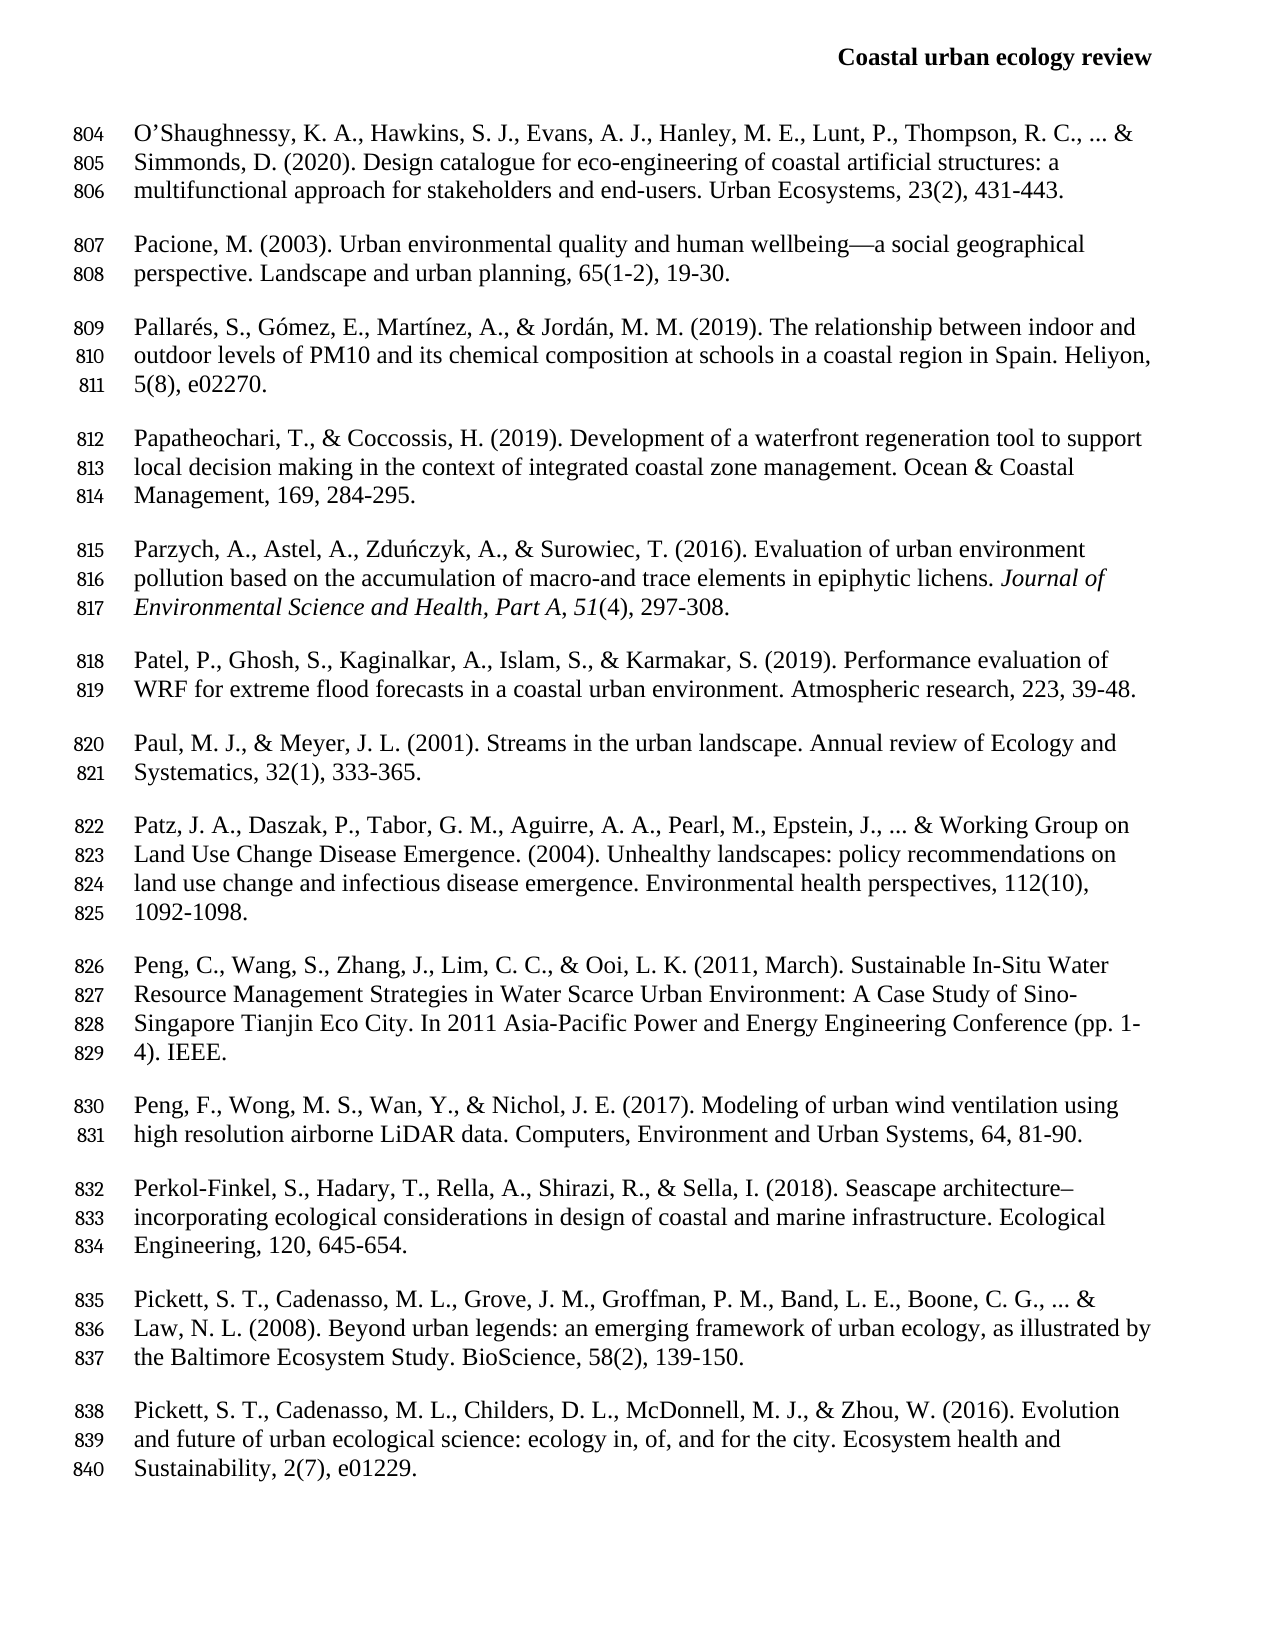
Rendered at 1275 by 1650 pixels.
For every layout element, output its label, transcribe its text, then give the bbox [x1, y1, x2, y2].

text O’Shaughnessy, K. A., Hawkins, S. J., Evans, A. J., Hanley, M. E., Lunt, P., Thompson, R. C., ... & Simmonds, D. (2020). Design catalogue for eco-engineering of coastal artificial structures: a multifunctional approach for stakeholders and end-users. Urban Ecosystems, 23(2), 431-443. [133, 118, 1152, 204]
text Pickett, S. T., Cadenasso, M. L., Grove, J. M., Groffman, P. M., Band, L. E., Boone, C. G., ... & Law, N. L. (2008). Beyond urban legends: an emerging framework of urban ecology, as illustrated by the Baltimore Ecosystem Study. BioScience, 58(2), 139-150. [133, 1284, 1152, 1371]
text Pacione, M. (2003). Urban environmental quality and human wellbeing—a social geographical perspective. Landscape and urban planning, 65(1-2), 19-30. [133, 229, 1152, 287]
text Patz, J. A., Daszak, P., Tabor, G. M., Aguirre, A. A., Pearl, M., Epstein, J., ... & Working Group on Land Use Change Disease Emergence. (2004). Unhealthy landscapes: policy recommendations on land use change and infectious disease emergence. Environmental health perspectives, 112(10), 1092-1098. [133, 811, 1152, 926]
text Paul, M. J., & Meyer, J. L. (2001). Streams in the urban landscape. Annual review of Ecology and Systematics, 32(1), 333-365. [133, 728, 1152, 786]
text Parzych, A., Astel, A., Zduńczyk, A., & Surowiec, T. (2016). Evaluation of urban environment pollution based on the accumulation of macro-and trace elements in epiphytic lichens. Journal of Environmental Science and Health, Part A, 51(4), 297-308. [133, 534, 1152, 621]
text Pickett, S. T., Cadenasso, M. L., Childers, D. L., McDonnell, M. J., & Zhou, W. (2016). Evolution and future of urban ecological science: ecology in, of, and for the city. Ecosystem health and Sustainability, 2(7), e01229. [133, 1396, 1152, 1482]
text Patel, P., Ghosh, S., Kaginalkar, A., Islam, S., & Karmakar, S. (2019). Performance evaluation of WRF for extreme flood forecasts in a coastal urban environment. Atmospheric research, 223, 39-48. [133, 646, 1152, 703]
text Peng, C., Wang, S., Zhang, J., Lim, C. C., & Ooi, L. K. (2011, March). Sustainable In-Situ Water Resource Management Strategies in Water Scarce Urban Environment: A Case Study of Sino-Singapore Tianjin Eco City. In 2011 Asia-Pacific Power and Energy Engineering Conference (pp. 1-4). IEEE. [133, 951, 1152, 1066]
text Pallarés, S., Gómez, E., Martínez, A., & Jordán, M. M. (2019). The relationship between indoor and outdoor levels of PM10 and its chemical composition at schools in a coastal region in Spain. Heliyon, 5(8), e02270. [133, 312, 1152, 398]
text Peng, F., Wong, M. S., Wan, Y., & Nichol, J. E. (2017). Modeling of urban wind ventilation using high resolution airborne LiDAR data. Computers, Environment and Urban Systems, 64, 81-90. [133, 1091, 1152, 1148]
text Perkol-Finkel, S., Hadary, T., Rella, A., Shirazi, R., & Sella, I. (2018). Seascape architecture–incorporating ecological considerations in design of coastal and marine infrastructure. Ecological Engineering, 120, 645-654. [133, 1173, 1152, 1259]
text Papatheochari, T., & Coccossis, H. (2019). Development of a waterfront regeneration tool to support local decision making in the context of integrated coastal zone management. Ocean & Coastal Management, 169, 284-295. [133, 423, 1152, 509]
